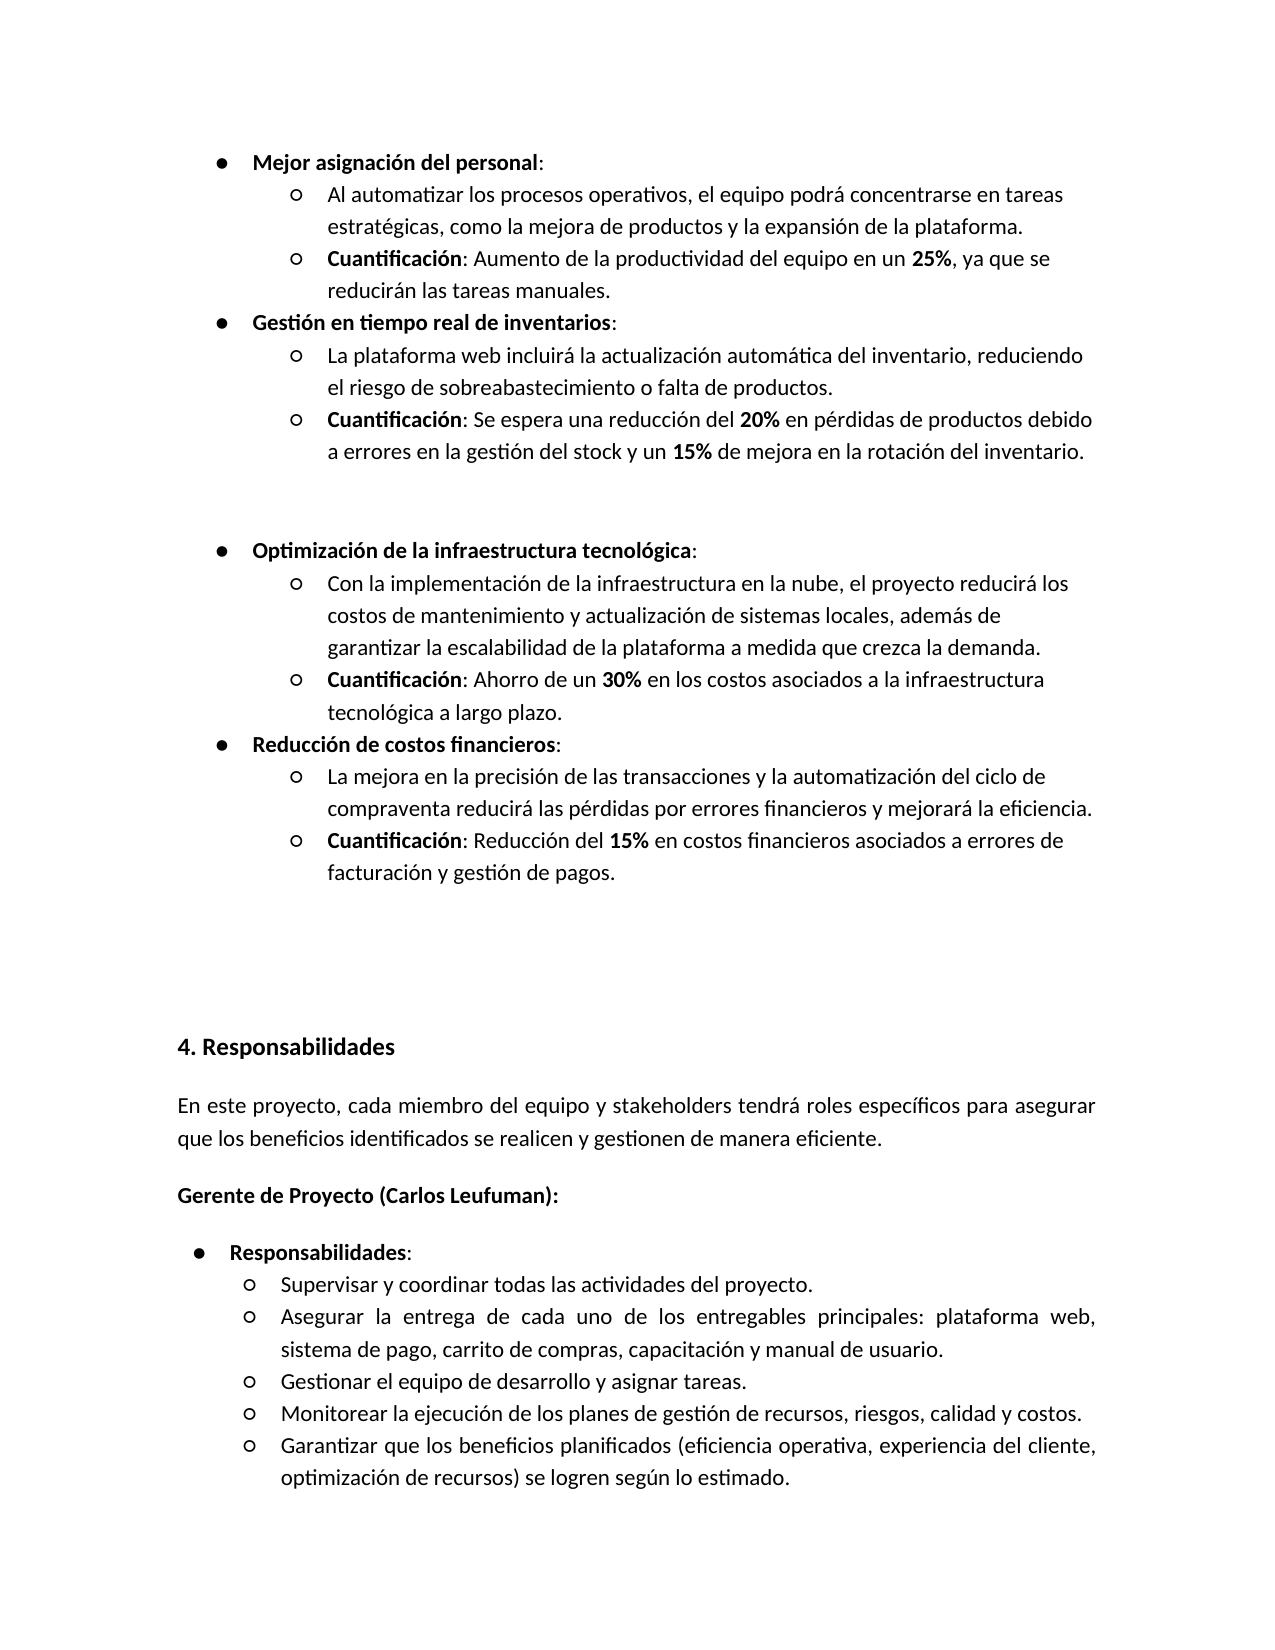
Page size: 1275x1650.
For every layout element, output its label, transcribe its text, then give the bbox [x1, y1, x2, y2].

list Asegurar la entrega de cada uno de los entregables principales: plataforma web, sistema de pago, carrito de compras, capacitación y manual de usuario. [243, 1302, 1098, 1363]
list Reducción de costos financieros: [215, 730, 1098, 758]
list Gestión en tiempo real de inventarios: [215, 308, 1098, 337]
list Con la implementación de la infraestructura en la nube, el proyecto reducirá los costos de mantenimiento y actualización de sistemas locales, además de garantizar la escalabilidad de la plataforma a medida que crezca la demanda. [290, 569, 1098, 661]
list La plataforma web incluirá la actualización automática del inventario, reduciendo el riesgo de sobreabastecimiento o falta de productos. [290, 341, 1098, 401]
list Cuantificación: Reducción del 15% en costos financieros asociados a errores de facturación y gestión de pagos. [290, 826, 1098, 887]
list Responsabilidades: [192, 1238, 1098, 1266]
list Cuantificación: Se espera una reducción del 20% en pérdidas de productos debido a errores en la gestión del stock y un 15% de mejora en la rotación del inventario. [290, 405, 1098, 465]
list La mejora en la precisión de las transacciones y la automatización del ciclo de compraventa reducirá las pérdidas por errores financieros y mejorará la eficiencia. [290, 762, 1098, 822]
list Cuantificación: Aumento de la productividad del equipo en un 25%, ya que se reducirán las tareas manuales. [290, 244, 1098, 304]
list Al automatizar los procesos operativos, el equipo podrá concentrarse en tareas estratégicas, como la mejora de productos y la expansión de la plataforma. [290, 180, 1098, 240]
list Cuantificación: Ahorro de un 30% en los costos asociados a la infraestructura tecnológica a largo plazo. [290, 665, 1098, 726]
list Optimización de la infraestructura tecnológica: [215, 537, 1098, 565]
subtitle Gerente de Proyecto (Carlos Leufuman): [177, 1181, 1098, 1209]
subtitle 4. Responsabilidades [177, 1032, 1098, 1062]
list Gestionar el equipo de desarrollo y asignar tareas. [243, 1367, 1098, 1395]
list Mejor asignación del personal: [215, 148, 1098, 176]
list Monitorear la ejecución de los planes de gestión de recursos, riesgos, calidad y costos. [243, 1399, 1098, 1427]
text En este proyecto, cada miembro del equipo y stakeholders tendrá roles específicos para asegurar que los beneficios identificados se realicen y gestionen de manera eficiente. [177, 1092, 1098, 1152]
list Supervisar y coordinar todas las actividades del proyecto. [243, 1270, 1098, 1298]
list Garantizar que los beneficios planificados (eficiencia operativa, experiencia del cliente, optimización de recursos) se logren según lo estimado. [243, 1431, 1098, 1491]
